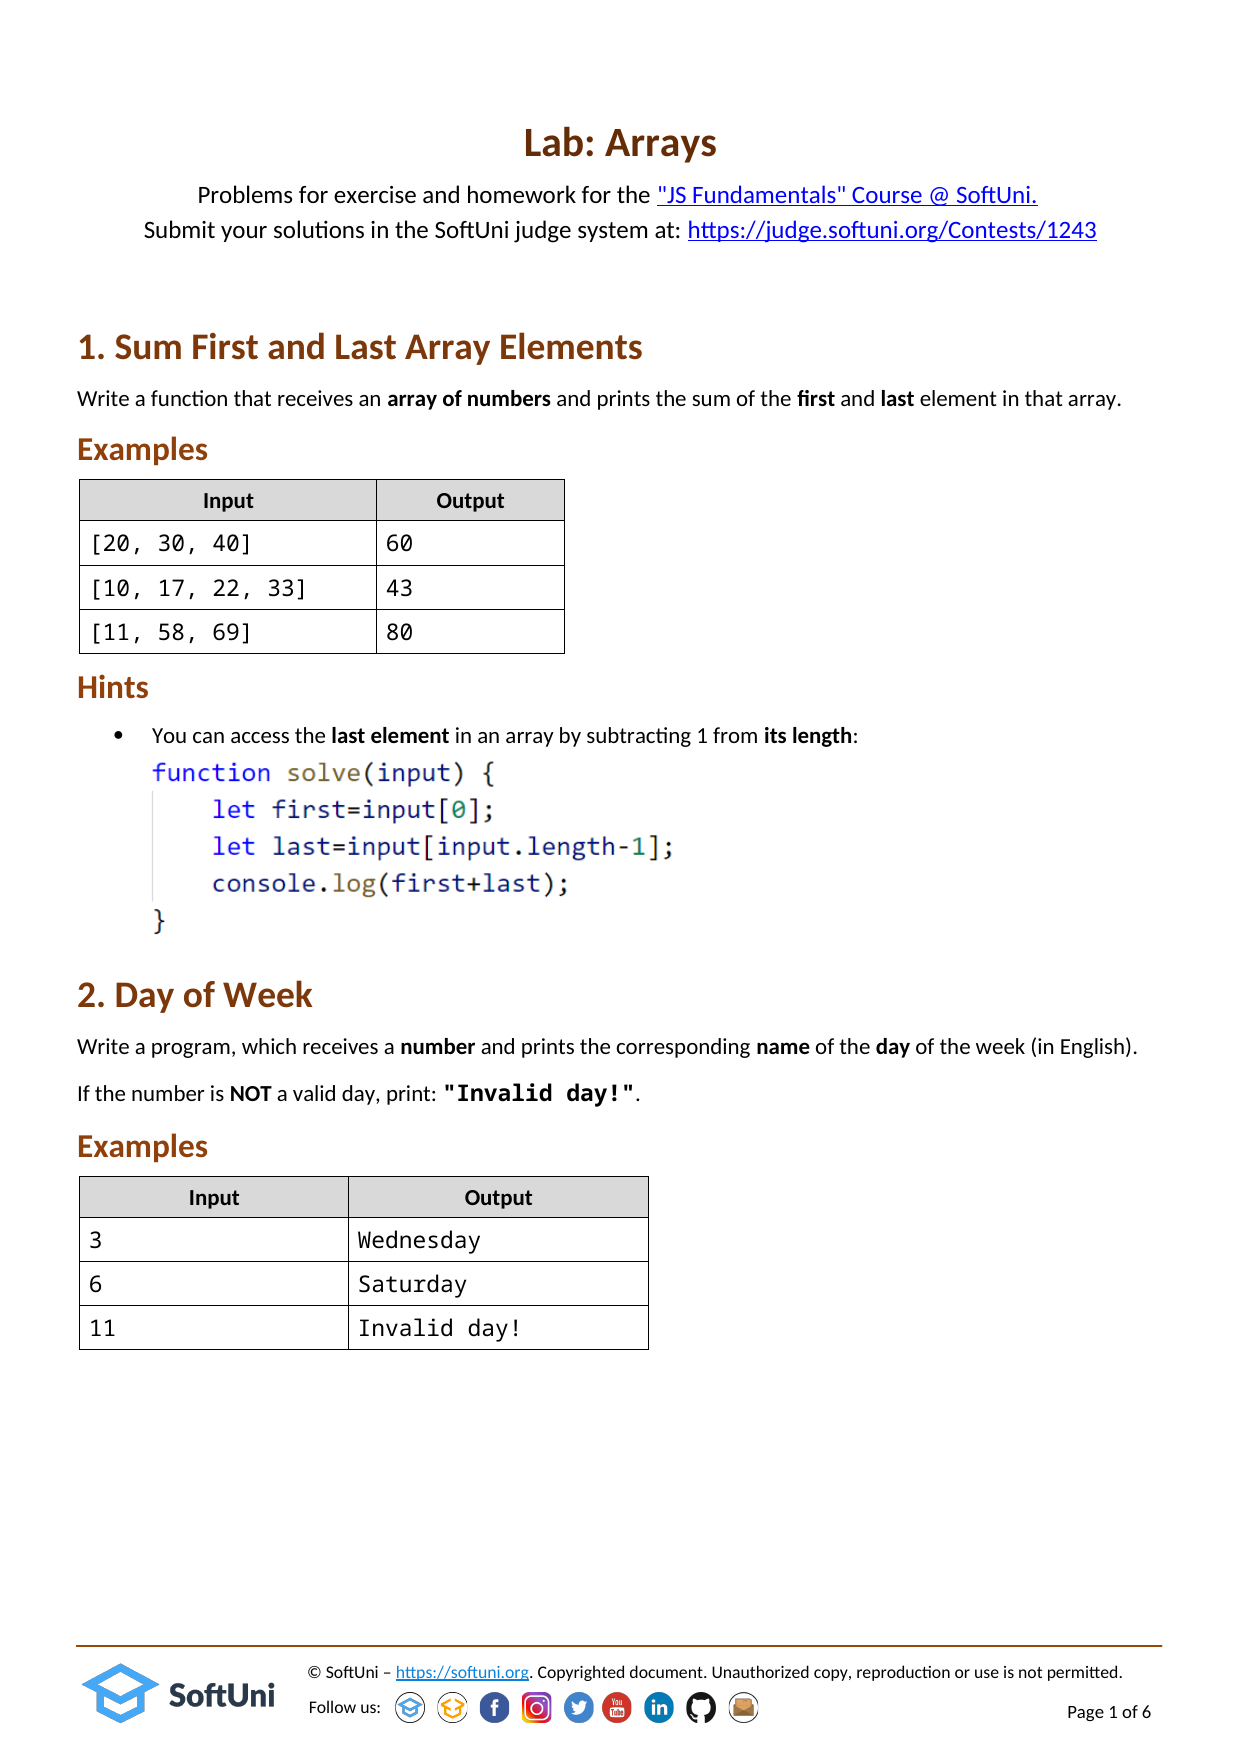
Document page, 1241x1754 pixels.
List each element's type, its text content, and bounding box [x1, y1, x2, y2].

text Write a program, which receives a number and prints the corresponding name of the day of the week (in English). [77, 1032, 1163, 1060]
table_cell Wednesday [349, 1218, 648, 1261]
subtitle Hints [77, 666, 1163, 707]
list You can access the last element in an array by subtracting 1 from its length: [114, 721, 1163, 749]
subtitle Examples [77, 428, 1163, 469]
table_header Output [377, 480, 564, 520]
table_cell 43 [377, 566, 564, 609]
picture [564, 1692, 594, 1723]
table_cell 11 [80, 1306, 348, 1349]
table_cell 3 [80, 1218, 348, 1261]
picture [75, 1658, 281, 1729]
picture [151, 753, 718, 946]
table_header Input [80, 480, 376, 520]
subtitle Day of Week [77, 971, 1163, 1017]
text If the number is NOT a valid day, print: "Invalid day!". [77, 1077, 1163, 1108]
table_header Output [349, 1177, 648, 1217]
table_header Input [80, 1177, 348, 1217]
table_cell [11, 58, 69] [80, 610, 376, 653]
table_cell 60 [377, 521, 564, 564]
table_cell 80 [377, 610, 564, 653]
picture [602, 1692, 632, 1723]
picture [479, 1692, 510, 1723]
subtitle Examples [77, 1125, 1163, 1166]
picture [644, 1714, 653, 1723]
subtitle Sum First and Last Array Elements [77, 323, 1163, 368]
picture [644, 1692, 653, 1701]
picture [658, 1705, 667, 1714]
table_cell Invalid day! [349, 1306, 648, 1349]
picture [665, 1714, 674, 1723]
table_cell [20, 30, 40] [80, 521, 376, 564]
picture [686, 1692, 716, 1723]
picture [522, 1692, 552, 1723]
subtitle Lab: Arrays [77, 116, 1163, 167]
picture [437, 1692, 468, 1723]
picture [665, 1692, 674, 1701]
picture [395, 1692, 425, 1723]
table_cell 6 [80, 1262, 348, 1305]
table_cell Saturday [349, 1262, 648, 1305]
picture [728, 1692, 759, 1723]
text Problems for exercise and homework for the "JS Fundamentals" Course @ SoftUni. Submit your solutions in the SoftUni judge system at: https://judge.softuni.org/Contests/1243 [77, 179, 1163, 244]
text Write a function that receives an array of numbers and prints the sum of the first and last element in that array. [77, 384, 1163, 412]
table_cell [10, 17, 22, 33] [80, 566, 376, 609]
